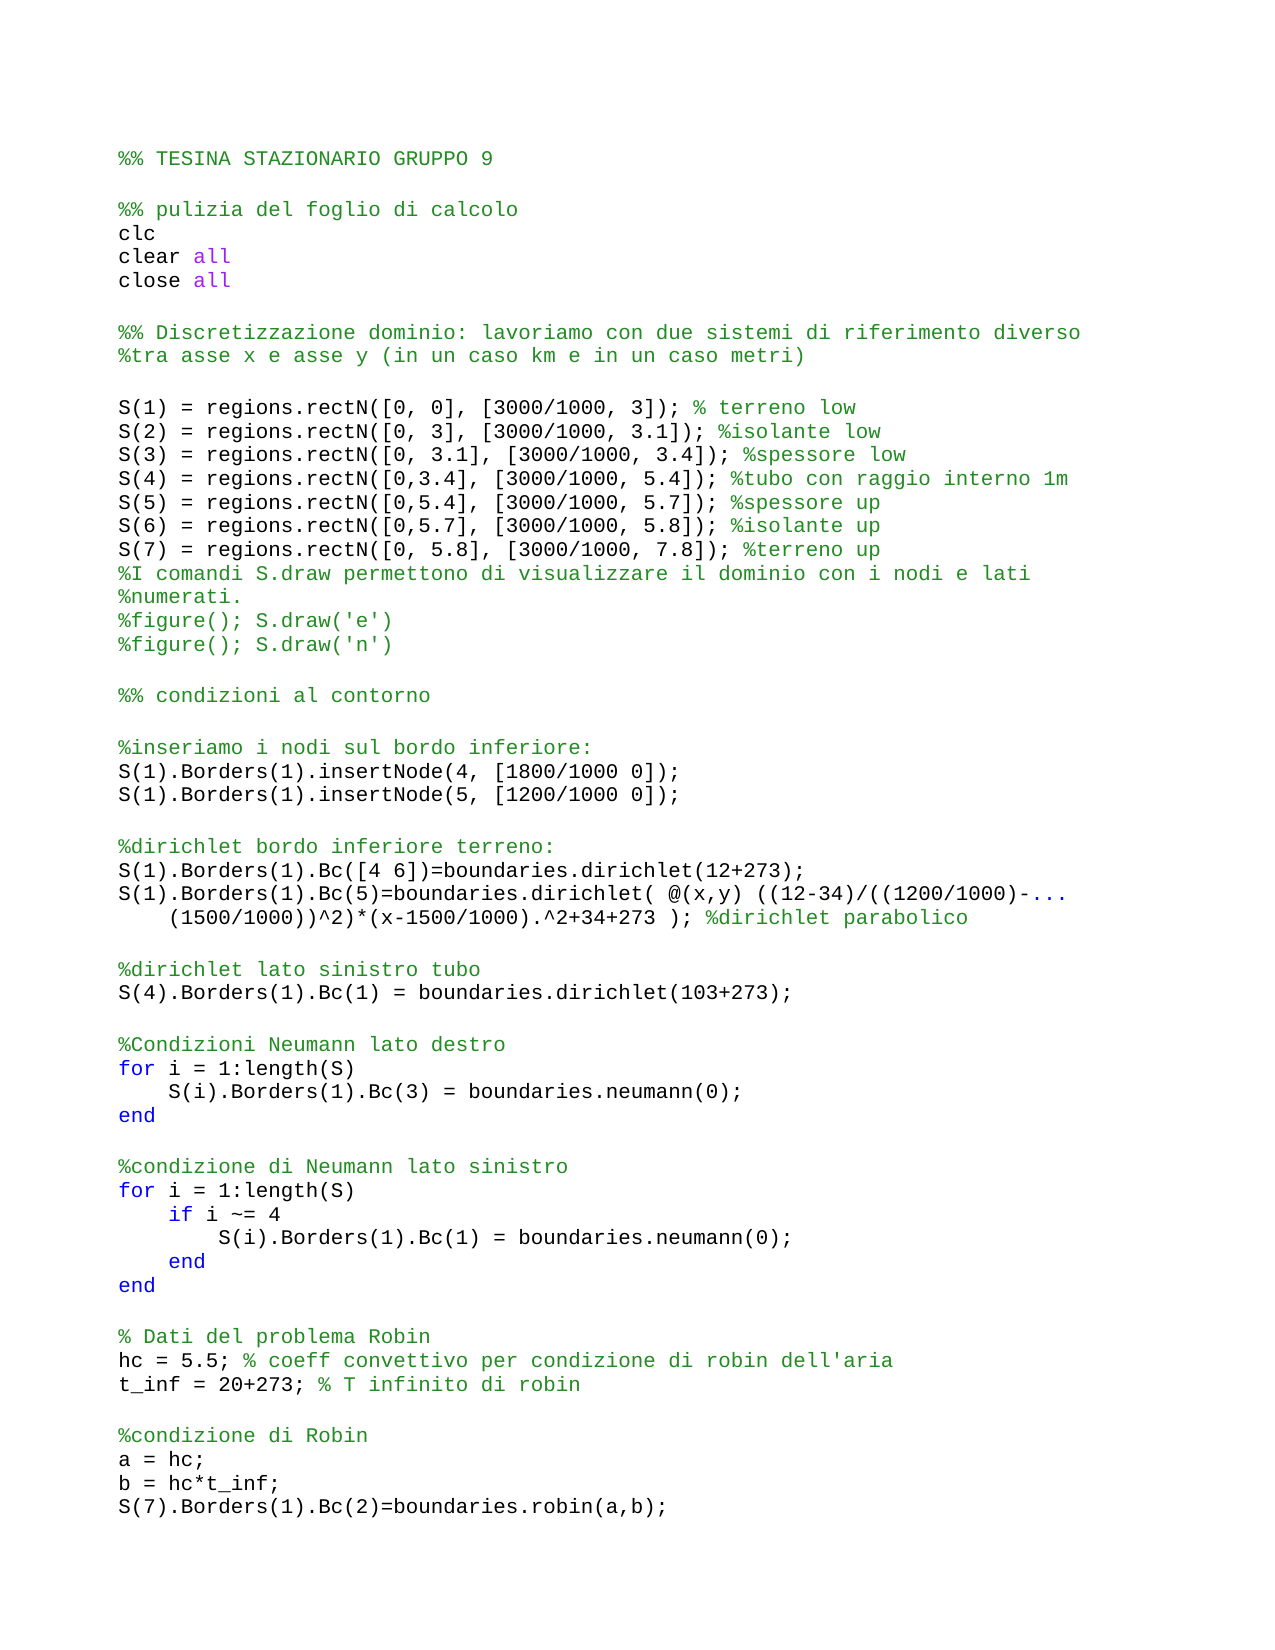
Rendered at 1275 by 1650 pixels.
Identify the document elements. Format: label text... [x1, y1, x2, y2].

text end [118, 1105, 1157, 1128]
text S(4).Borders(1).Bc(1) = boundaries.dirichlet(103+273); [118, 982, 1157, 1006]
text %tra asse x e asse y (in un caso km e in un caso metri) [118, 346, 1157, 369]
text %figure(); S.draw('e') [118, 610, 1157, 634]
text %dirichlet bordo inferiore terreno: [118, 836, 1157, 859]
text %condizione di Robin [118, 1425, 1157, 1449]
text S(4) = regions.rectN([0,3.4], [3000/1000, 5.4]); %tubo con raggio interno 1m [118, 468, 1157, 492]
text S(3) = regions.rectN([0, 3.1], [3000/1000, 3.4]); %spessore low [118, 444, 1157, 468]
text close all [118, 270, 1157, 294]
text %% TESINA STAZIONARIO GRUPPO 9 [118, 148, 1157, 171]
text hc = 5.5; % coeff convettivo per condizione di robin dell'aria [118, 1350, 1157, 1374]
text clear all [118, 247, 1157, 270]
text %numerati. [118, 586, 1157, 610]
text %% pulizia del foglio di calcolo [118, 199, 1157, 223]
text %figure(); S.draw('n') [118, 634, 1157, 657]
text clc [118, 223, 1157, 247]
text S(1) = regions.rectN([0, 0], [3000/1000, 3]); % terreno low [118, 397, 1157, 421]
text %inseriamo i nodi sul bordo inferiore: [118, 737, 1157, 761]
text %Condizioni Neumann lato destro [118, 1034, 1157, 1057]
text a = hc; [118, 1449, 1157, 1473]
text S(2) = regions.rectN([0, 3], [3000/1000, 3.1]); %isolante low [118, 421, 1157, 444]
text S(6) = regions.rectN([0,5.7], [3000/1000, 5.8]); %isolante up [118, 515, 1157, 539]
text b = hc*t_inf; [118, 1473, 1157, 1496]
text % Dati del problema Robin [118, 1326, 1157, 1350]
text (1500/1000))^2)*(x-1500/1000).^2+34+273 ); %dirichlet parabolico [118, 907, 1157, 931]
text %condizione di Neumann lato sinistro [118, 1156, 1157, 1180]
text %% condizioni al contorno [118, 685, 1157, 709]
text if i ~= 4 [118, 1204, 1157, 1227]
text S(7) = regions.rectN([0, 5.8], [3000/1000, 7.8]); %terreno up [118, 539, 1157, 563]
text S(1).Borders(1).Bc([4 6])=boundaries.dirichlet(12+273); [118, 859, 1157, 883]
text end [118, 1275, 1157, 1298]
text %dirichlet lato sinistro tubo [118, 958, 1157, 982]
text S(i).Borders(1).Bc(1) = boundaries.neumann(0); [118, 1227, 1157, 1251]
text S(i).Borders(1).Bc(3) = boundaries.neumann(0); [118, 1081, 1157, 1105]
text %I comandi S.draw permettono di visualizzare il dominio con i nodi e lati [118, 563, 1157, 586]
text S(1).Borders(1).Bc(5)=boundaries.dirichlet( @(x,y) ((12-34)/((1200/1000)-... [118, 883, 1157, 907]
text for i = 1:length(S) [118, 1057, 1157, 1081]
text S(5) = regions.rectN([0,5.4], [3000/1000, 5.7]); %spessore up [118, 492, 1157, 515]
text S(7).Borders(1).Bc(2)=boundaries.robin(a,b); [118, 1496, 1157, 1520]
text end [118, 1251, 1157, 1275]
text for i = 1:length(S) [118, 1180, 1157, 1204]
text S(1).Borders(1).insertNode(4, [1800/1000 0]); [118, 761, 1157, 784]
text S(1).Borders(1).insertNode(5, [1200/1000 0]); [118, 784, 1157, 808]
text t_inf = 20+273; % T infinito di robin [118, 1374, 1157, 1397]
text %% Discretizzazione dominio: lavoriamo con due sistemi di riferimento diverso [118, 322, 1157, 346]
